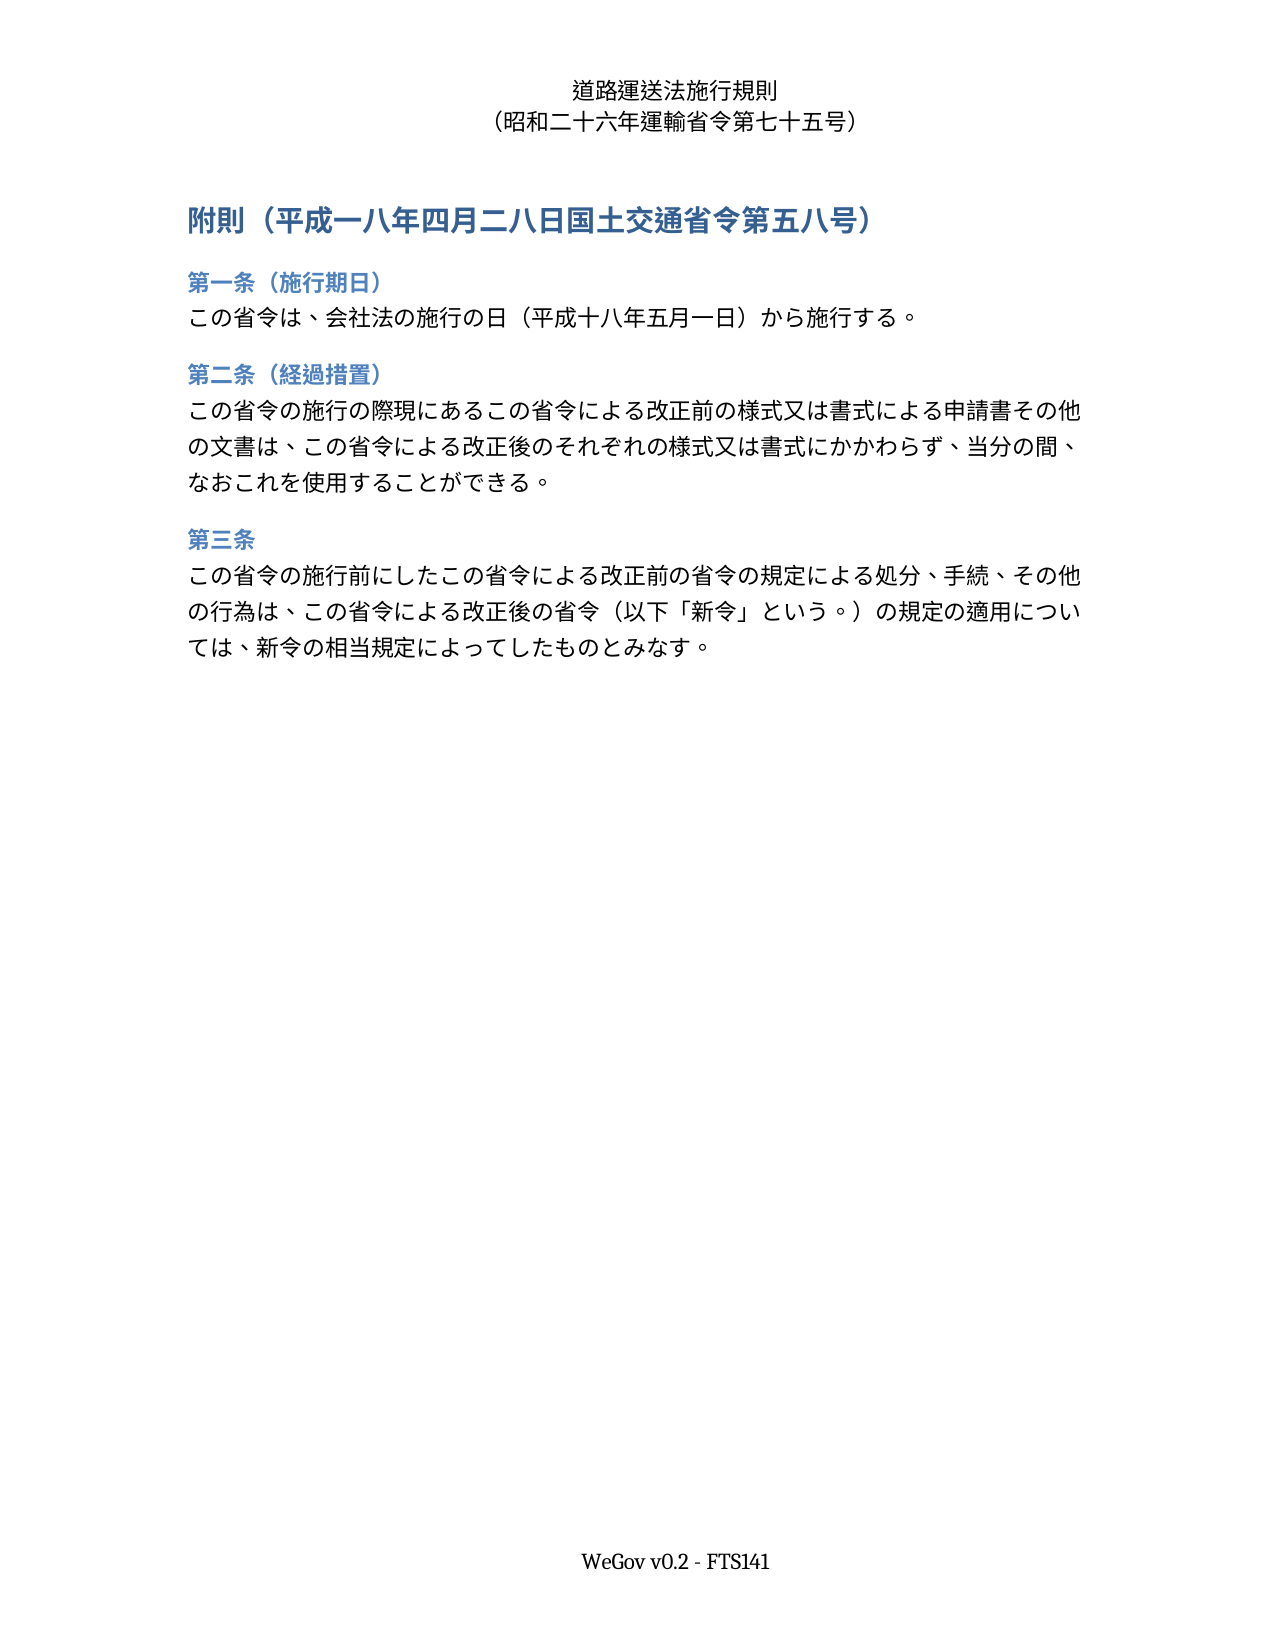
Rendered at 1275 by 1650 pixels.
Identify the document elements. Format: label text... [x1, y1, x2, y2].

text この省令の施行の際現にあるこの省令による改正前の様式又は書式による申請書その他の文書は、この省令による改正後のそれぞれの様式又は書式にかかわらず、当分の間、なおこれを使用することができる。 [187, 395, 1087, 498]
subtitle 第三条 [187, 524, 1087, 555]
text この省令の施行前にしたこの省令による改正前の省令の規定による処分、手続、その他の行為は、この省令による改正後の省令（以下「新令」という。）の規定の適用については、新令の相当規定によってしたものとみなす。 [187, 560, 1087, 663]
subtitle 第一条（施行期日） [187, 266, 1087, 298]
subtitle 第二条（経過措置） [187, 359, 1087, 390]
text この省令は、会社法の施行の日（平成十八年五月一日）から施行する。 [187, 302, 1087, 334]
subtitle 附則（平成一八年四月二八日国土交通省令第五八号） [187, 200, 1087, 240]
